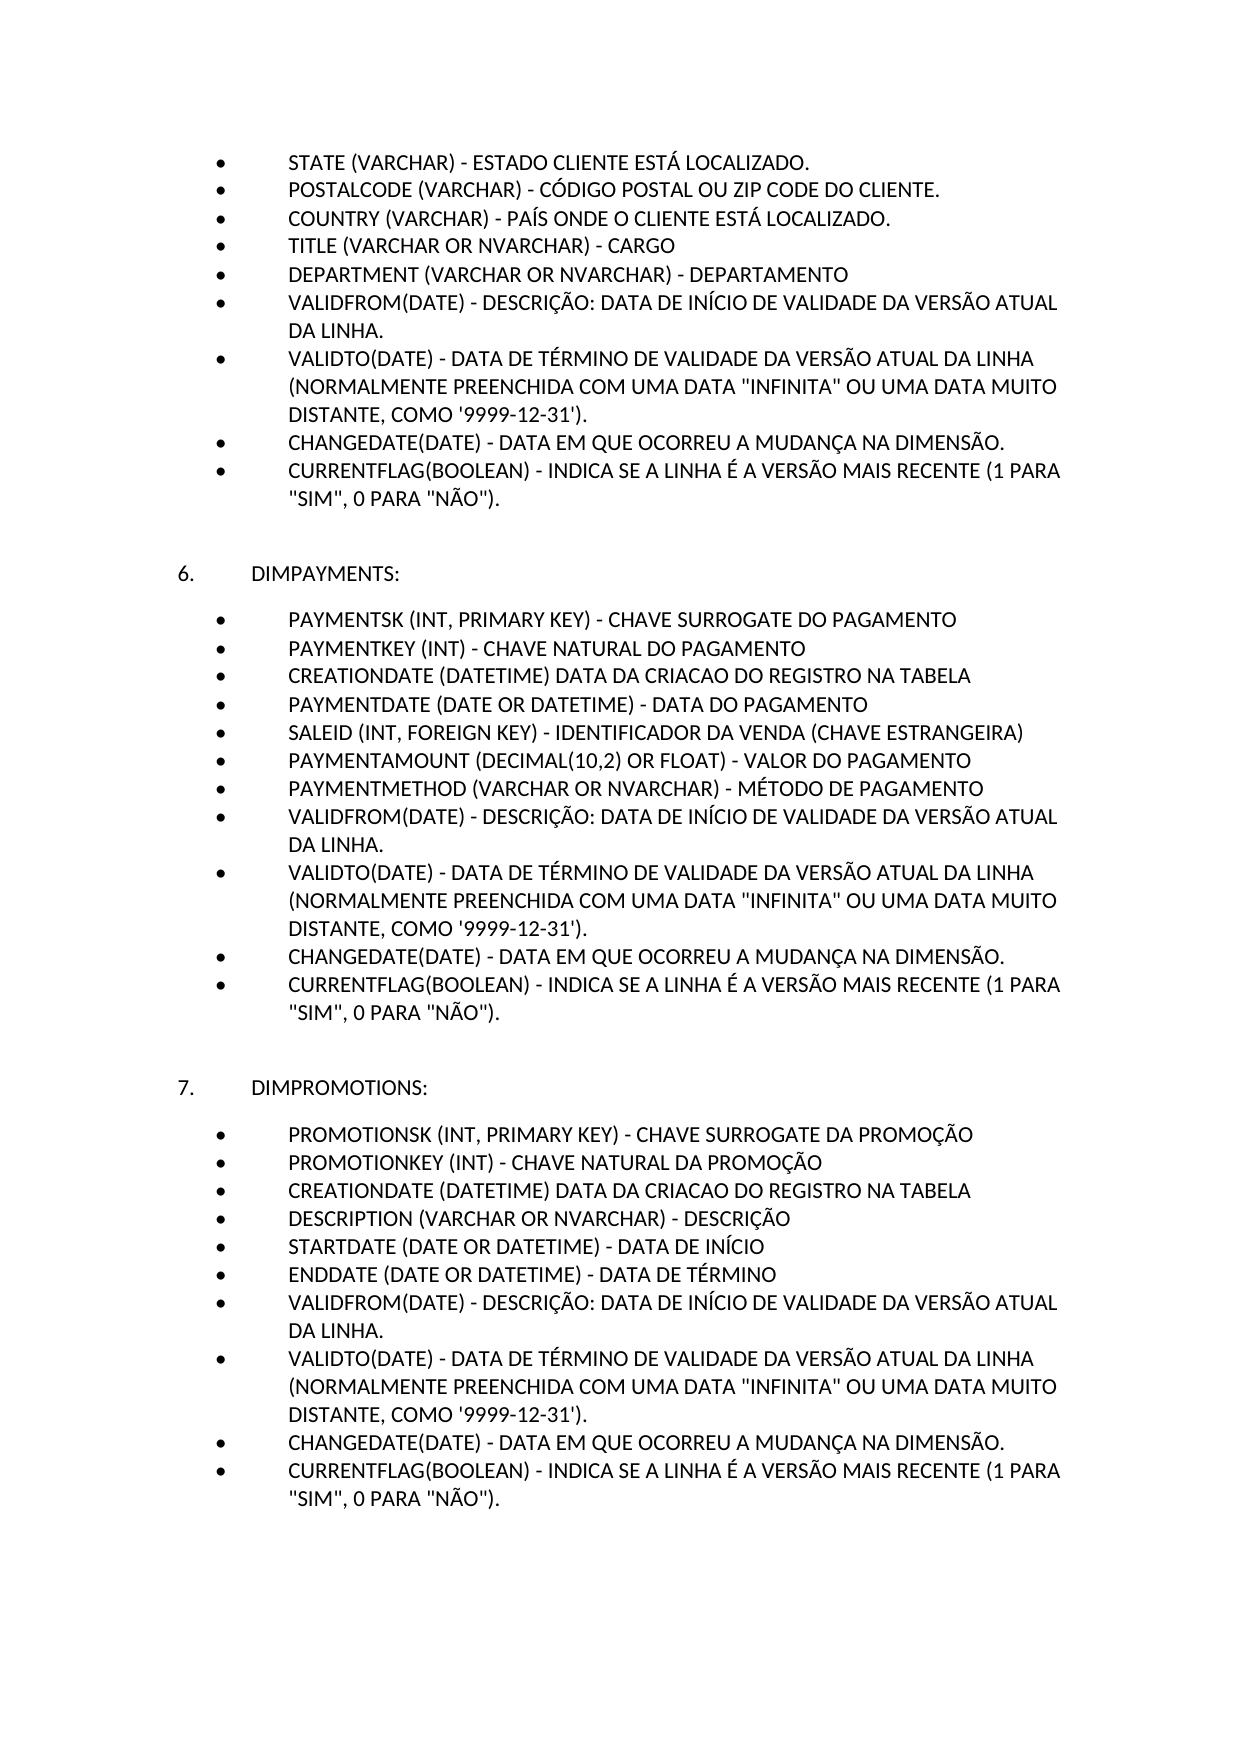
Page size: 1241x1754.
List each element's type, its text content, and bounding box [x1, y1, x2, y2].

list CURRENTFLAG(BOOLEAN) - INDICA SE A LINHA É A VERSÃO MAIS RECENTE (1 PARA "SIM", 0 PARA "NÃO"). [215, 456, 1063, 512]
list DEPARTMENT (VARCHAR OR NVARCHAR) - DEPARTAMENTO [215, 260, 1063, 288]
list CREATIONDATE (DATETIME) DATA DA CRIACAO DO REGISTRO NA TABELA [215, 662, 1063, 690]
list PROMOTIONSK (INT, PRIMARY KEY) - CHAVE SURROGATE DA PROMOÇÃO [215, 1120, 1063, 1148]
list VALIDFROM(DATE) - DESCRIÇÃO: DATA DE INÍCIO DE VALIDADE DA VERSÃO ATUAL DA LINHA. [215, 802, 1063, 858]
list VALIDTO(DATE) - DATA DE TÉRMINO DE VALIDADE DA VERSÃO ATUAL DA LINHA (NORMALMENTE PREENCHIDA COM UMA DATA "INFINITA" OU UMA DATA MUITO DISTANTE, COMO '9999-12-31'). [215, 1344, 1063, 1428]
list CHANGEDATE(DATE) - DATA EM QUE OCORREU A MUDANÇA NA DIMENSÃO. [215, 942, 1063, 970]
list PAYMENTAMOUNT (DECIMAL(10,2) OR FLOAT) - VALOR DO PAGAMENTO [215, 746, 1063, 774]
list PAYMENTKEY (INT) - CHAVE NATURAL DO PAGAMENTO [215, 634, 1063, 662]
list SALEID (INT, FOREIGN KEY) - IDENTIFICADOR DA VENDA (CHAVE ESTRANGEIRA) [215, 718, 1063, 746]
list CURRENTFLAG(BOOLEAN) - INDICA SE A LINHA É A VERSÃO MAIS RECENTE (1 PARA "SIM", 0 PARA "NÃO"). [215, 1456, 1063, 1512]
list PAYMENTDATE (DATE OR DATETIME) - DATA DO PAGAMENTO [215, 690, 1063, 718]
text 6. DIMPAYMENTS: [177, 559, 1063, 587]
text 7. DIMPROMOTIONS: [177, 1073, 1063, 1101]
list DESCRIPTION (VARCHAR OR NVARCHAR) - DESCRIÇÃO [215, 1204, 1063, 1232]
list POSTALCODE (VARCHAR) - CÓDIGO POSTAL OU ZIP CODE DO CLIENTE. [215, 176, 1063, 204]
list COUNTRY (VARCHAR) - PAÍS ONDE O CLIENTE ESTÁ LOCALIZADO. [215, 204, 1063, 232]
list ENDDATE (DATE OR DATETIME) - DATA DE TÉRMINO [215, 1260, 1063, 1288]
list TITLE (VARCHAR OR NVARCHAR) - CARGO [215, 232, 1063, 260]
list CHANGEDATE(DATE) - DATA EM QUE OCORREU A MUDANÇA NA DIMENSÃO. [215, 1428, 1063, 1456]
list CHANGEDATE(DATE) - DATA EM QUE OCORREU A MUDANÇA NA DIMENSÃO. [215, 428, 1063, 456]
list PAYMENTMETHOD (VARCHAR OR NVARCHAR) - MÉTODO DE PAGAMENTO [215, 774, 1063, 802]
list STATE (VARCHAR) - ESTADO CLIENTE ESTÁ LOCALIZADO. [215, 148, 1063, 176]
list VALIDTO(DATE) - DATA DE TÉRMINO DE VALIDADE DA VERSÃO ATUAL DA LINHA (NORMALMENTE PREENCHIDA COM UMA DATA "INFINITA" OU UMA DATA MUITO DISTANTE, COMO '9999-12-31'). [215, 344, 1063, 428]
list PROMOTIONKEY (INT) - CHAVE NATURAL DA PROMOÇÃO [215, 1148, 1063, 1176]
list CURRENTFLAG(BOOLEAN) - INDICA SE A LINHA É A VERSÃO MAIS RECENTE (1 PARA "SIM", 0 PARA "NÃO"). [215, 970, 1063, 1026]
list VALIDTO(DATE) - DATA DE TÉRMINO DE VALIDADE DA VERSÃO ATUAL DA LINHA (NORMALMENTE PREENCHIDA COM UMA DATA "INFINITA" OU UMA DATA MUITO DISTANTE, COMO '9999-12-31'). [215, 858, 1063, 942]
list VALIDFROM(DATE) - DESCRIÇÃO: DATA DE INÍCIO DE VALIDADE DA VERSÃO ATUAL DA LINHA. [215, 288, 1063, 344]
list STARTDATE (DATE OR DATETIME) - DATA DE INÍCIO [215, 1232, 1063, 1260]
list PAYMENTSK (INT, PRIMARY KEY) - CHAVE SURROGATE DO PAGAMENTO [215, 606, 1063, 634]
list CREATIONDATE (DATETIME) DATA DA CRIACAO DO REGISTRO NA TABELA [215, 1176, 1063, 1204]
list VALIDFROM(DATE) - DESCRIÇÃO: DATA DE INÍCIO DE VALIDADE DA VERSÃO ATUAL DA LINHA. [215, 1288, 1063, 1344]
